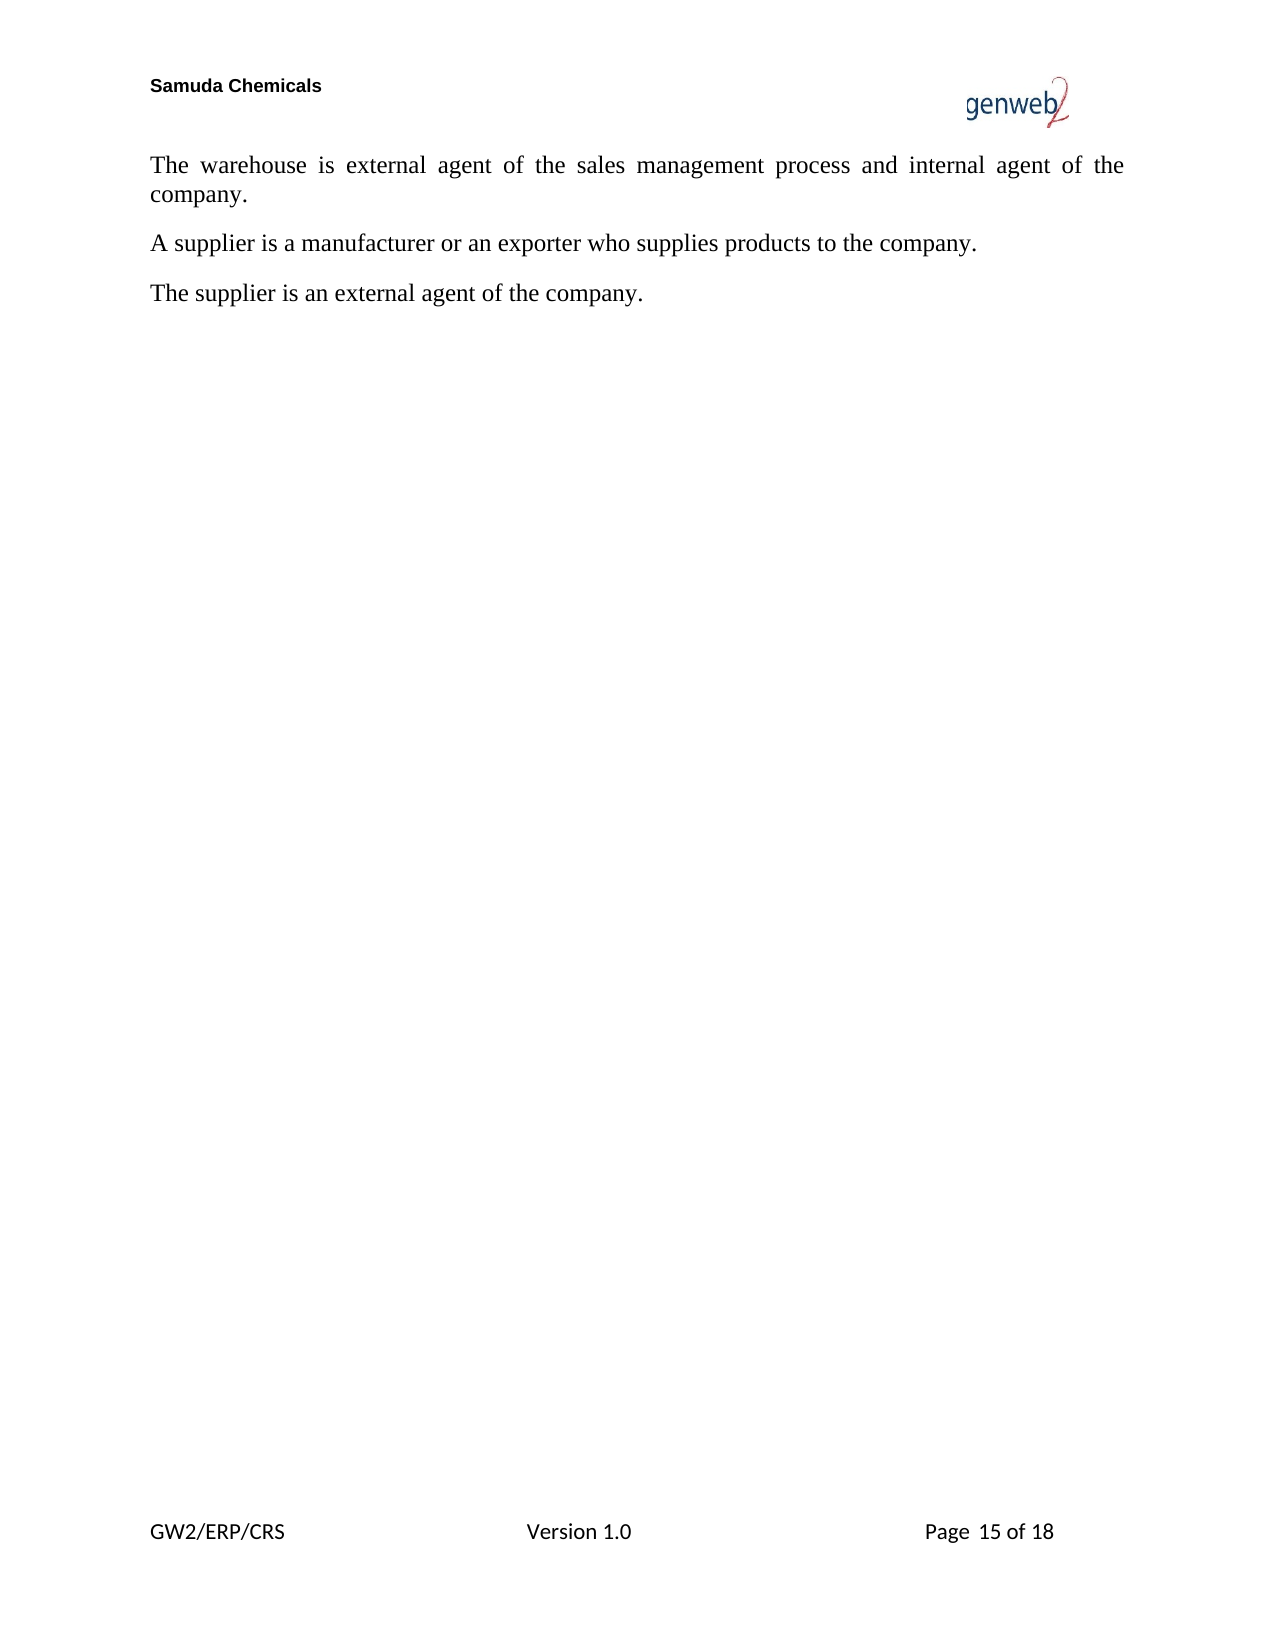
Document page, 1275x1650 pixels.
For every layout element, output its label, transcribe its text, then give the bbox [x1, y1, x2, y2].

text The supplier is an external agent of the company. [150, 278, 1125, 307]
picture [965, 76, 1069, 127]
text A supplier is a manufacturer or an exporter who supplies products to the company. [150, 228, 1125, 257]
text The warehouse is external agent of the sales management process and internal agent of the company. [150, 150, 1125, 207]
